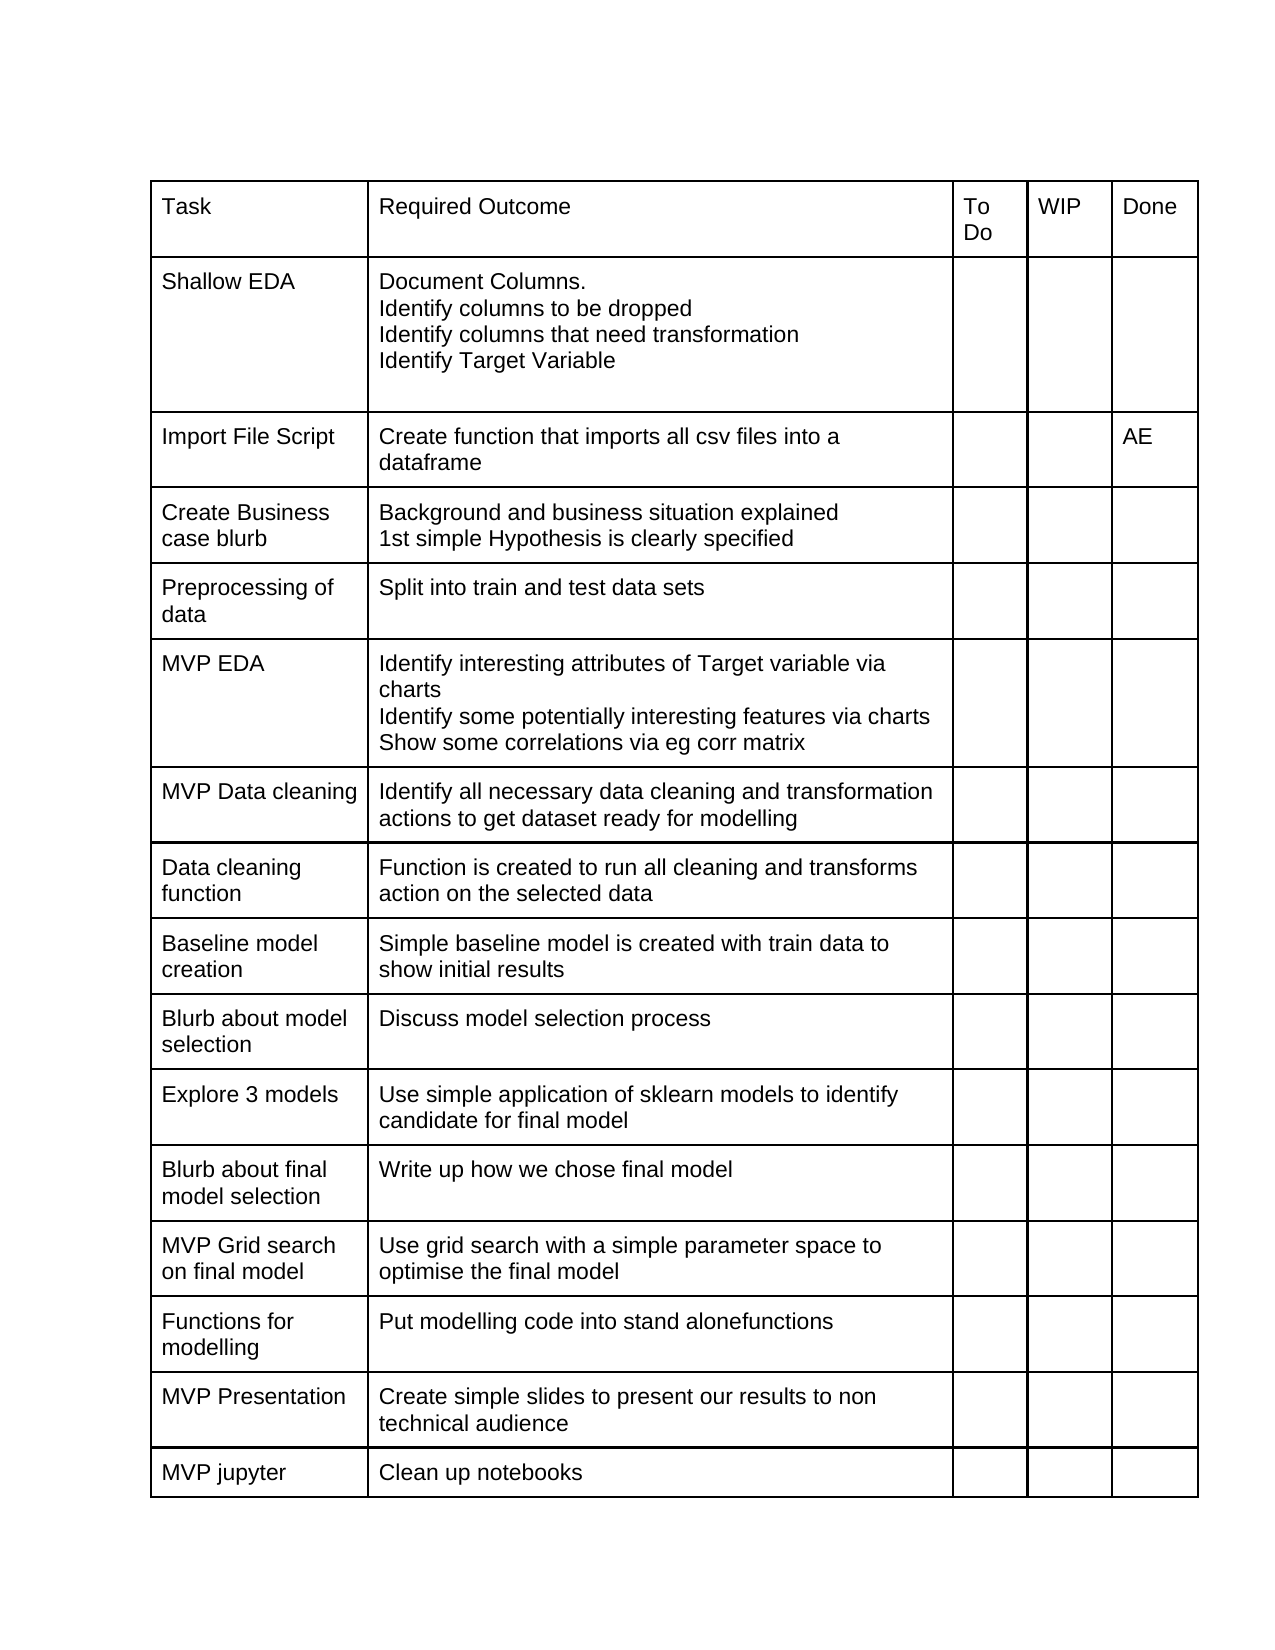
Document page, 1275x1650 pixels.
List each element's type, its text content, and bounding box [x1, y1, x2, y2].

table_cell [1113, 844, 1197, 917]
table_cell Identify interesting attributes of Target variable via charts Identify some potentially interesting features via charts Show some correlations via eg corr matrix [369, 640, 952, 766]
table_cell [954, 995, 1026, 1068]
table_cell Blurb about final model selection [152, 1146, 367, 1219]
table_cell Function is created to run all cleaning and transforms action on the selected data [369, 844, 952, 917]
table_cell Discuss model selection process [369, 995, 952, 1068]
table_cell [1029, 768, 1111, 841]
table_cell [1113, 258, 1197, 411]
table_cell MVP Presentation [152, 1373, 367, 1446]
table_cell [1029, 844, 1111, 917]
table_cell Preprocessing of data [152, 564, 367, 637]
table_cell [1029, 1222, 1111, 1295]
table_header Done [1113, 182, 1197, 256]
table_cell Write up how we chose final model [369, 1146, 952, 1219]
table_cell Functions for modelling [152, 1297, 367, 1371]
table_cell [954, 1373, 1026, 1446]
table_cell [1113, 1373, 1197, 1446]
table_cell [954, 919, 1026, 993]
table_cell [152, 1449, 367, 1496]
table_header Task [152, 182, 367, 256]
table_cell MVP EDA [152, 640, 367, 766]
table_cell Create simple slides to present our results to non technical audience [369, 1373, 952, 1446]
table_cell Clean up notebooks [369, 1449, 952, 1496]
table_cell [954, 640, 1026, 766]
table_cell Use simple application of sklearn models to identify candidate for final model [369, 1070, 952, 1144]
table_cell [1113, 640, 1197, 766]
table_cell Document Columns. Identify columns to be dropped Identify columns that need transformation Identify Target Variable [369, 258, 952, 411]
table_cell Background and business situation explained 1st simple Hypothesis is clearly specified [369, 488, 952, 562]
table_cell MVP Data cleaning [152, 768, 367, 841]
table_cell [954, 564, 1026, 637]
table_header WIP [1029, 182, 1111, 256]
table_cell [954, 413, 1026, 486]
table_cell [1029, 640, 1111, 766]
table_cell [1029, 564, 1111, 637]
table_cell Blurb about model selection [152, 995, 367, 1068]
table_cell [1029, 995, 1111, 1068]
table_cell [954, 1449, 1026, 1496]
table_cell [954, 258, 1026, 411]
table_cell [954, 488, 1026, 562]
table_header Required Outcome [369, 182, 952, 256]
table_cell [1113, 1297, 1197, 1371]
table_cell Import File Script [152, 413, 367, 486]
table_cell [1029, 488, 1111, 562]
table_cell [1029, 1297, 1111, 1371]
table_cell [1029, 1373, 1111, 1446]
table_cell [1029, 413, 1111, 486]
table_cell Simple baseline model is created with train data to show initial results [369, 919, 952, 993]
table_cell Split into train and test data sets [369, 564, 952, 637]
table_cell Create Business case blurb [152, 488, 367, 562]
table_cell [1029, 1146, 1111, 1219]
table_cell [1113, 1449, 1197, 1496]
table_cell [954, 768, 1026, 841]
table_cell [954, 844, 1026, 917]
table_cell [1113, 919, 1197, 993]
table_cell Explore 3 models [152, 1070, 367, 1144]
table_cell [1113, 564, 1197, 637]
table_cell [954, 1070, 1026, 1144]
table_cell AE [1113, 413, 1197, 486]
table_cell [1029, 258, 1111, 411]
table_cell Create function that imports all csv files into a dataframe [369, 413, 952, 486]
table_cell [954, 1222, 1026, 1295]
table_header To Do [954, 182, 1026, 256]
table_cell Put modelling code into stand alonefunctions [369, 1297, 952, 1371]
table_cell [954, 1146, 1026, 1219]
table_cell [1113, 488, 1197, 562]
table_cell [1113, 768, 1197, 841]
table_cell [1029, 1449, 1111, 1496]
table_cell [954, 1297, 1026, 1371]
table_cell Identify all necessary data cleaning and transformation actions to get dataset ready for modelling [369, 768, 952, 841]
table_cell Baseline model creation [152, 919, 367, 993]
table_cell [1113, 1146, 1197, 1219]
table_cell Use grid search with a simple parameter space to optimise the final model [369, 1222, 952, 1295]
table_cell [1113, 1222, 1197, 1295]
table_cell [1113, 1070, 1197, 1144]
table_cell [1113, 995, 1197, 1068]
table_cell [1029, 1070, 1111, 1144]
table_cell MVP Grid search on final model [152, 1222, 367, 1295]
table_cell Data cleaning function [152, 844, 367, 917]
table_cell [1029, 919, 1111, 993]
table_cell Shallow EDA [152, 258, 367, 411]
